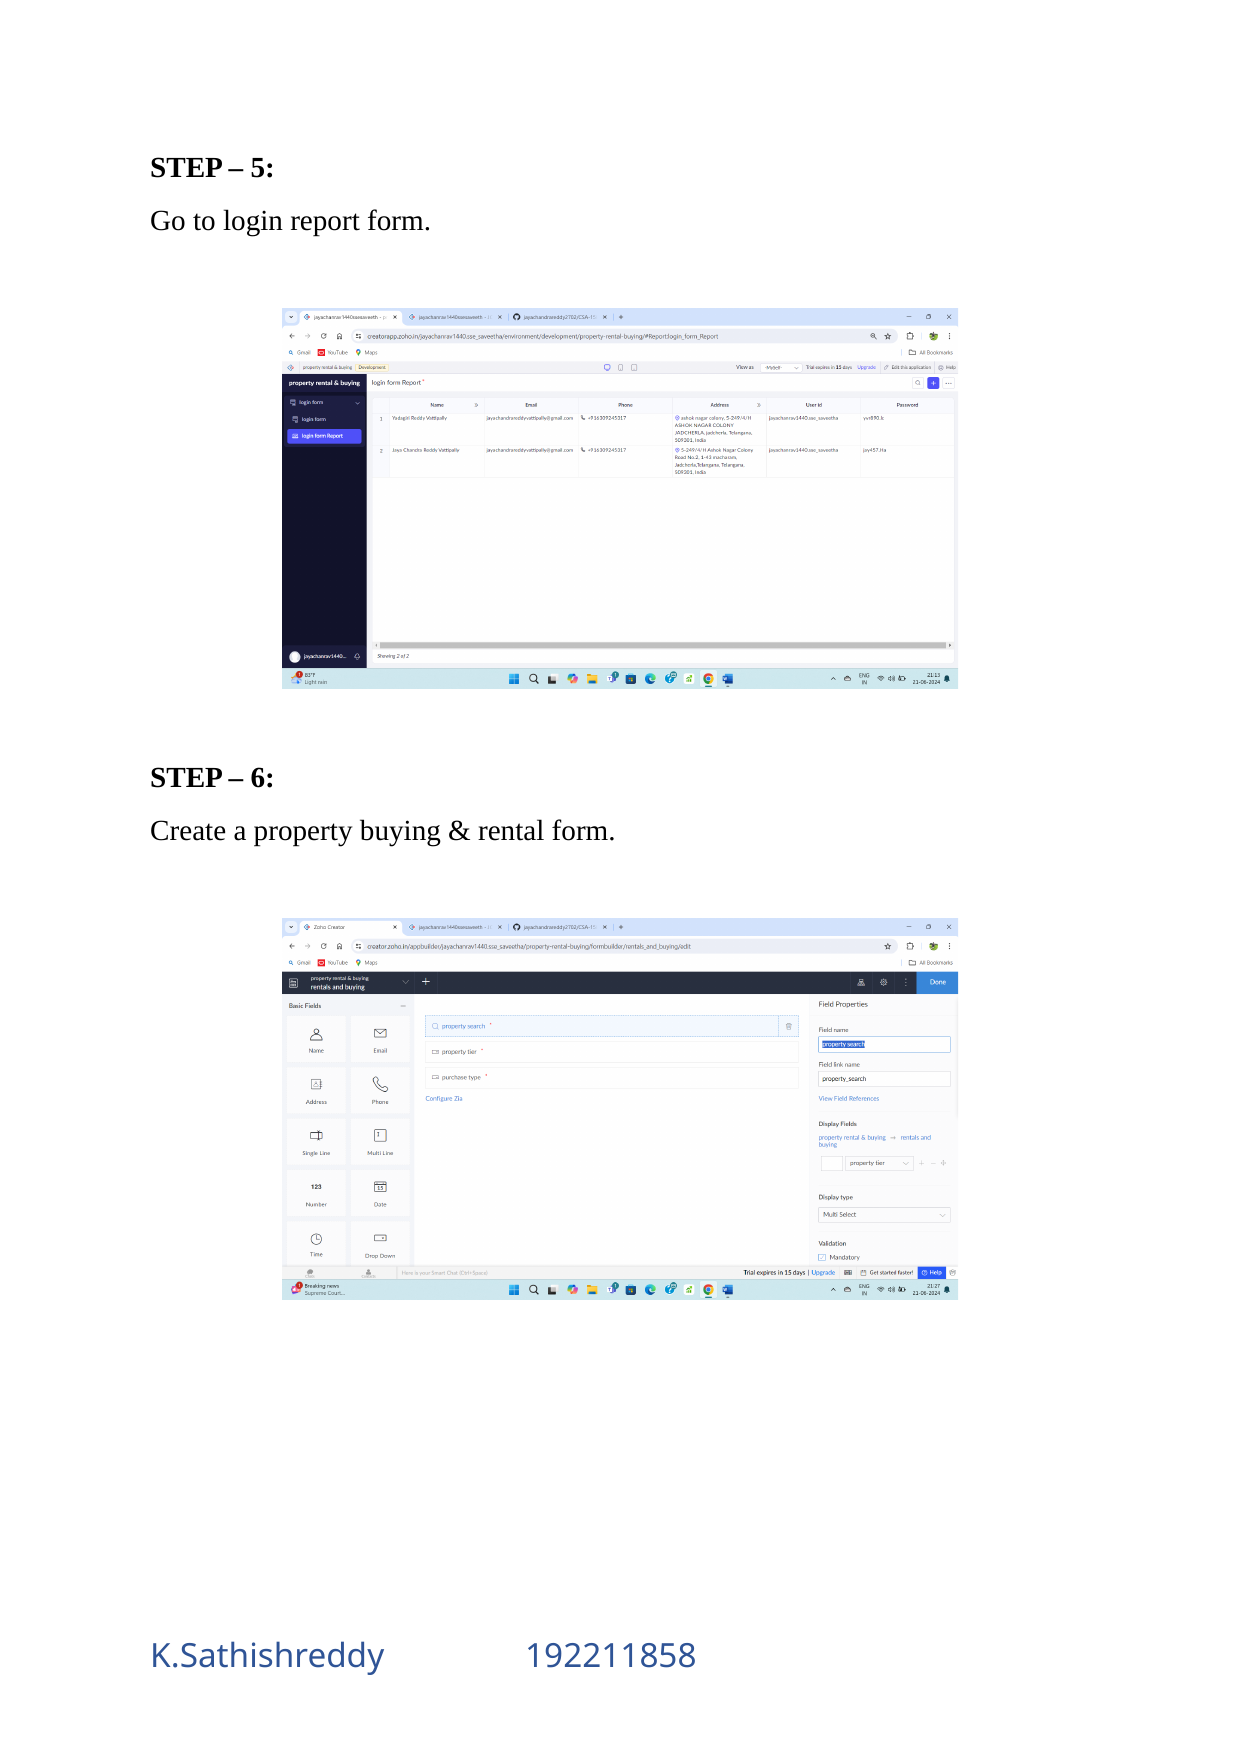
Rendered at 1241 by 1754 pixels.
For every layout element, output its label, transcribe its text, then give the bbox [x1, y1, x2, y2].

picture [282, 918, 959, 1300]
text Go to login report form. [150, 203, 1090, 236]
text STEP – 5: [150, 150, 1090, 183]
picture [282, 308, 959, 689]
text STEP – 6: [150, 760, 1090, 794]
text Create a property buying & rental form. [150, 813, 1090, 847]
